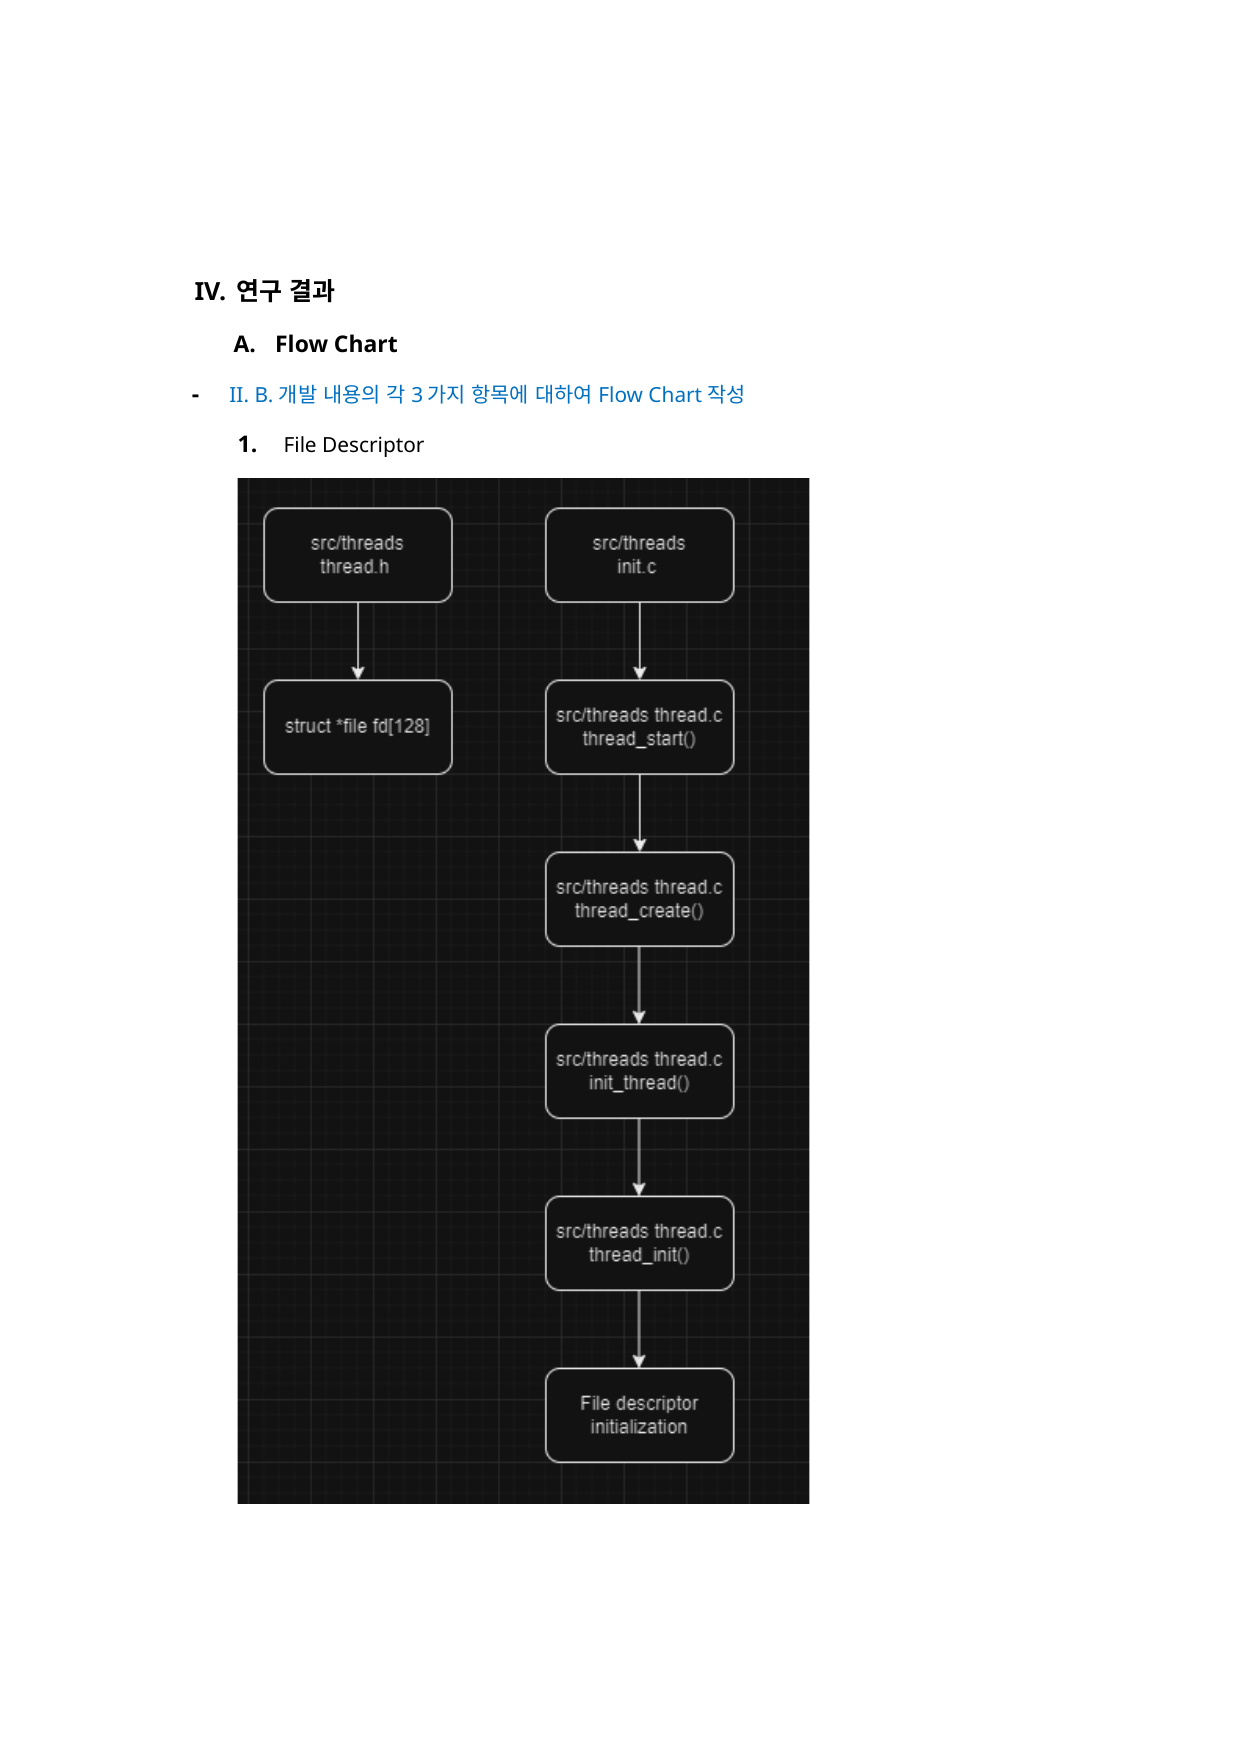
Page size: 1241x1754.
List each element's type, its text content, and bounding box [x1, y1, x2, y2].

list File Descriptor [237, 428, 1090, 459]
picture [237, 478, 810, 1504]
list II. B. 개발 내용의 각 3가지 항목에 대하여 Flow Chart 작성 [192, 378, 1090, 409]
list 연구 결과 [194, 272, 1090, 308]
list Flow Chart [233, 327, 1090, 359]
